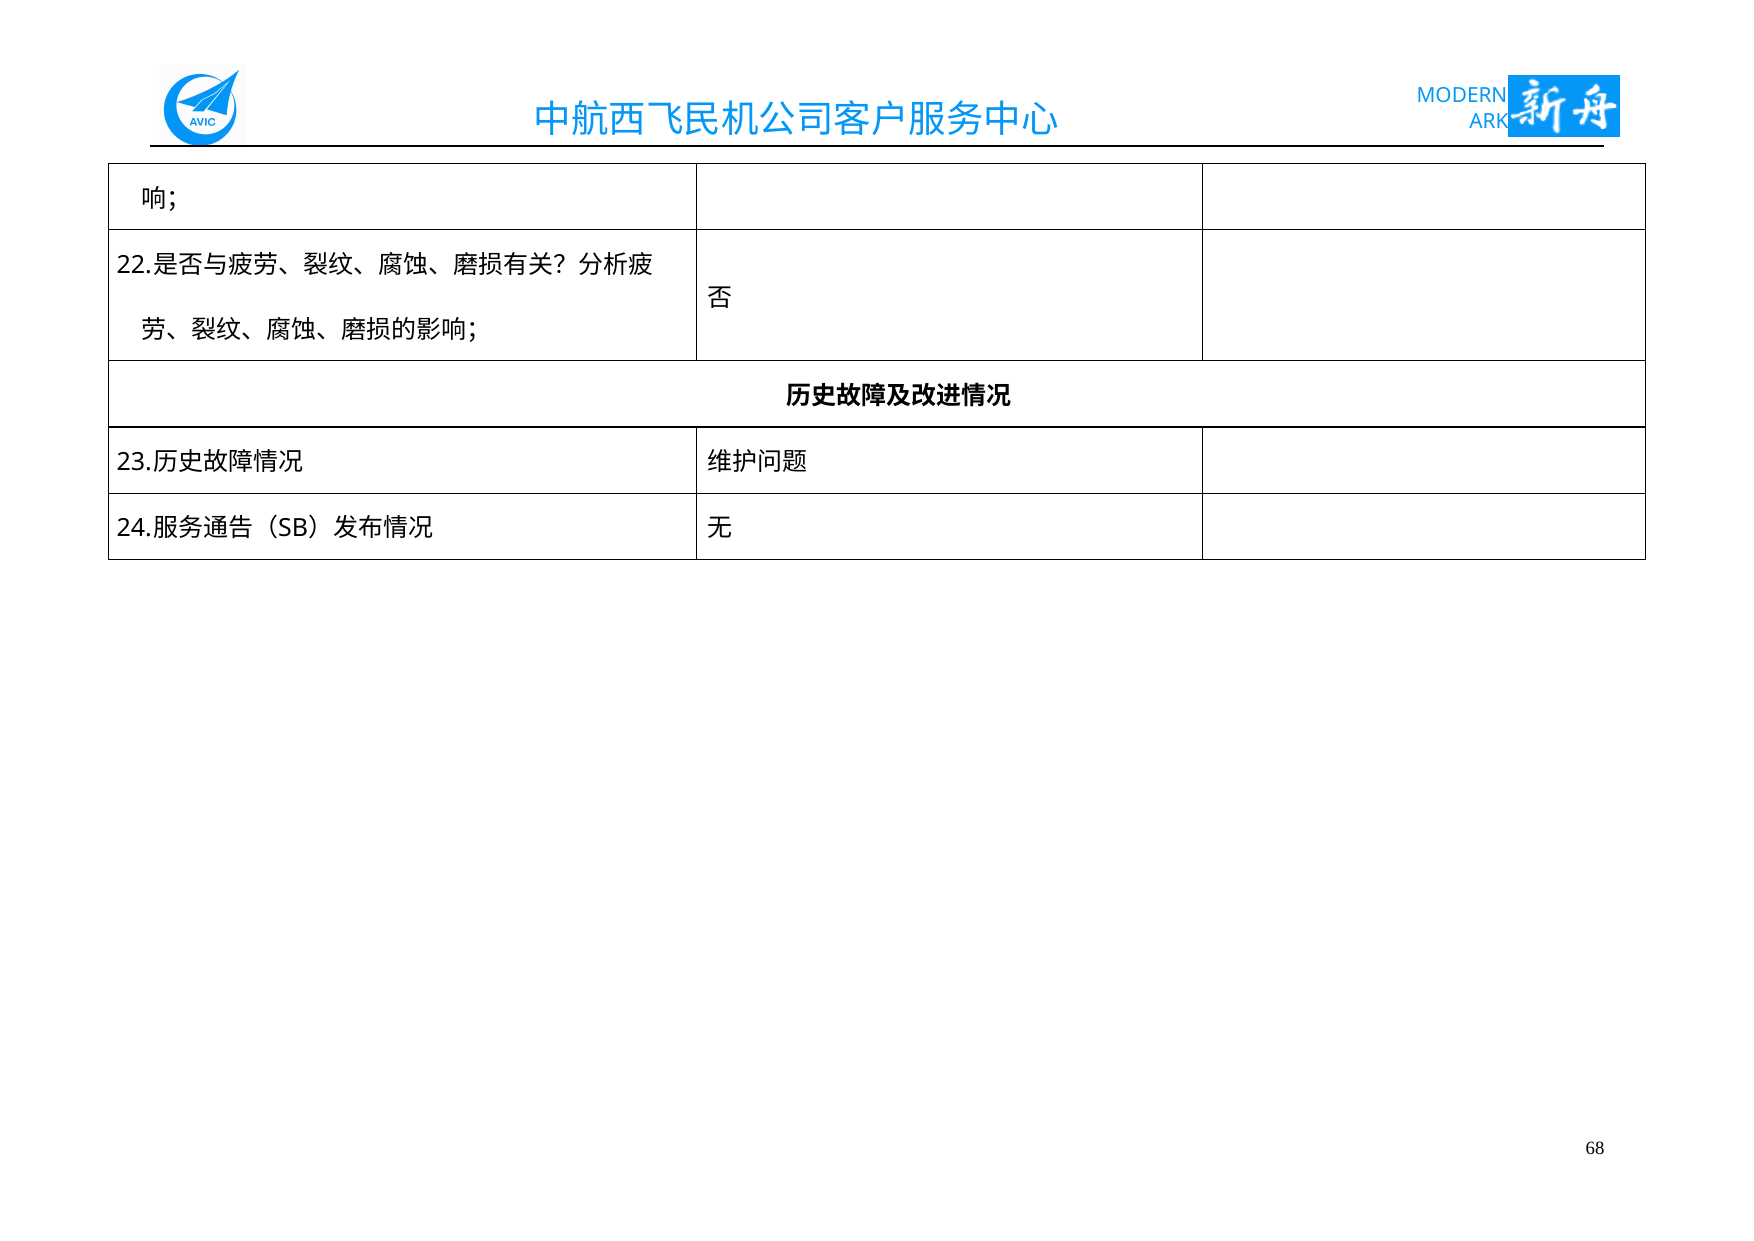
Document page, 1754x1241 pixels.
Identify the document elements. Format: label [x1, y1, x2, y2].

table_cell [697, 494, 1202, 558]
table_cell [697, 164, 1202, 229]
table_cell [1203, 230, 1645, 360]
picture [1508, 75, 1620, 137]
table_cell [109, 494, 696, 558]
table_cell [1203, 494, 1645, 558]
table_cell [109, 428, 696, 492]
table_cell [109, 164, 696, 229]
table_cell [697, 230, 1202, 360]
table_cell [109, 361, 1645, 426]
picture [158, 147, 247, 151]
picture [158, 64, 247, 145]
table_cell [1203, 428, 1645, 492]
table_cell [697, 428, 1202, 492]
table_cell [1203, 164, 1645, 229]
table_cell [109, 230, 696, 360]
